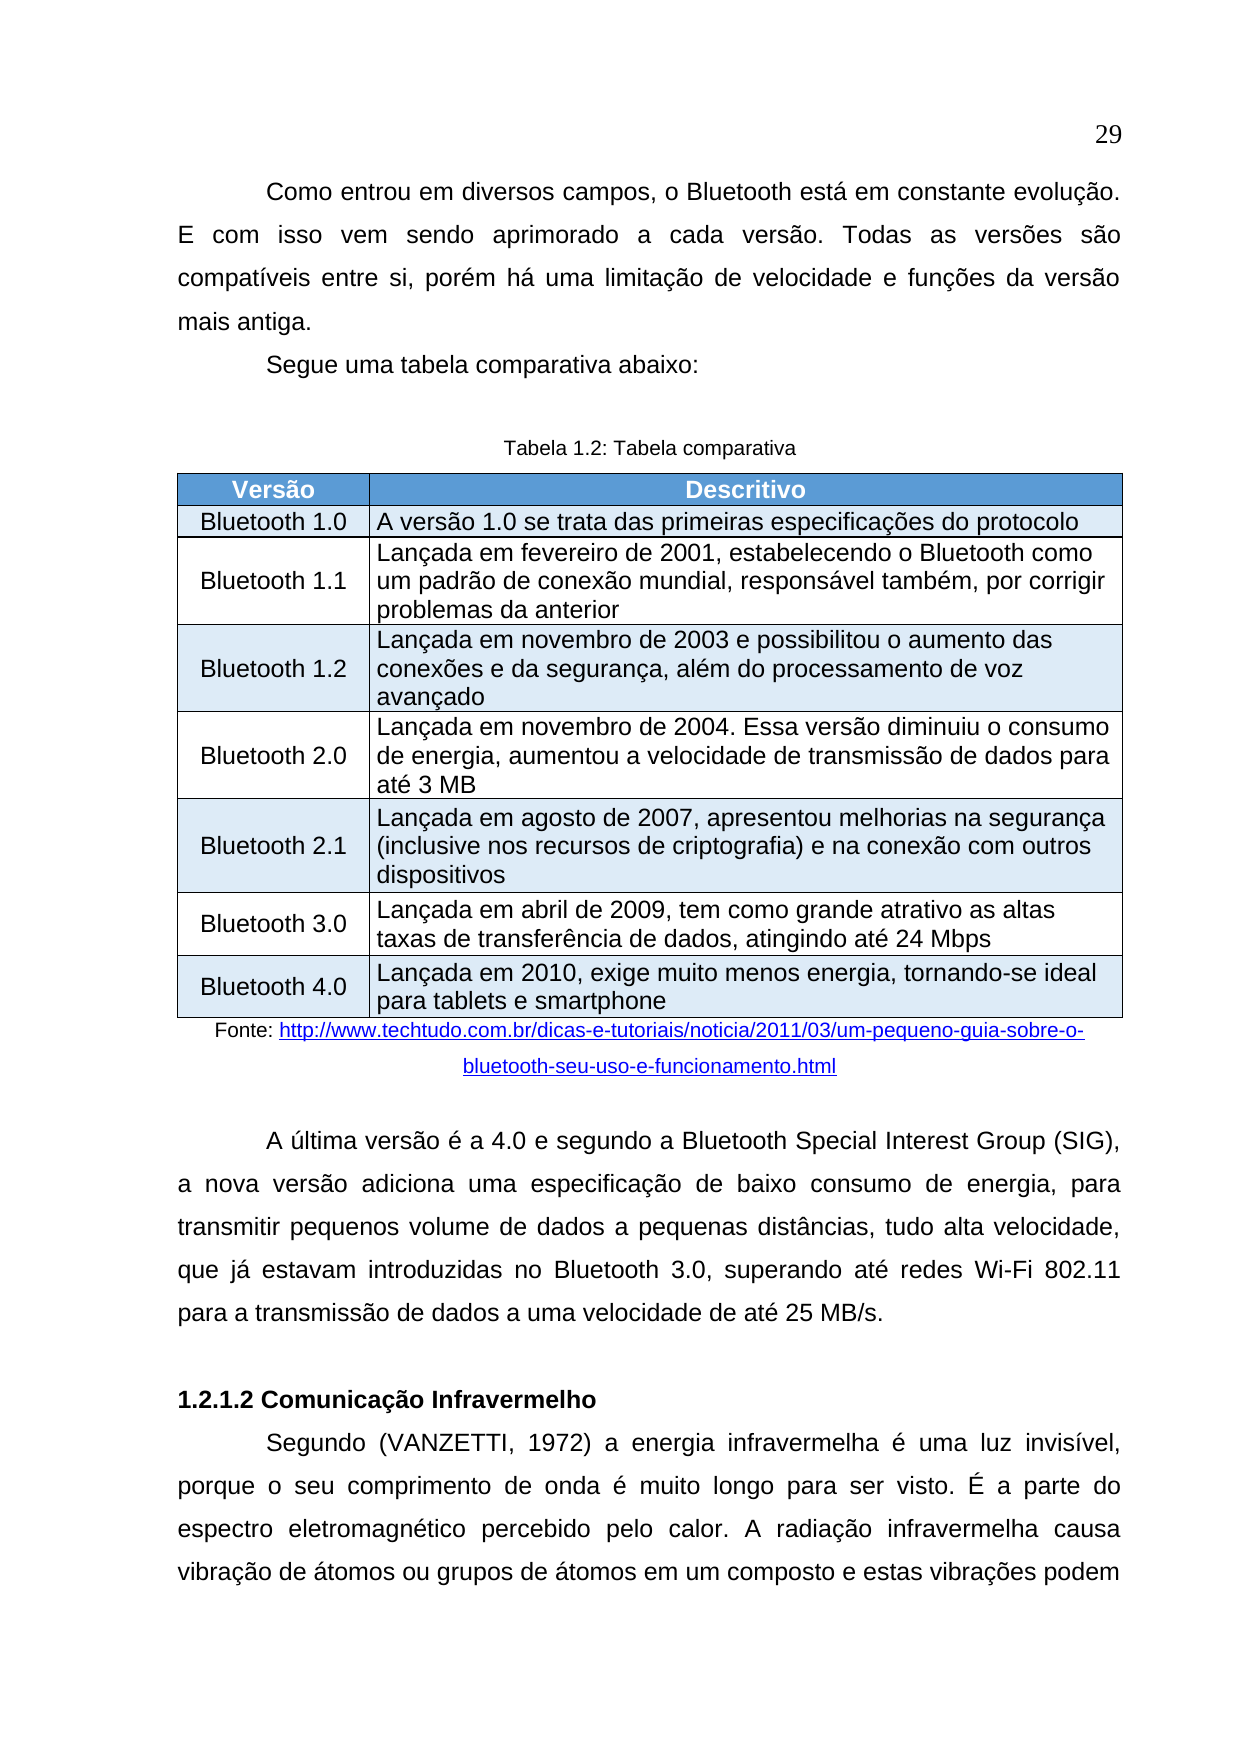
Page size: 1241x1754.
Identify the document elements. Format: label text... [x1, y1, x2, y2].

table_cell Bluetooth 2.0 [178, 712, 369, 798]
table_cell Lançada em novembro de 2004. Essa versão diminuiu o consumo de energia, aumentou a velocidade de transmissão de dados para até 3 MB [370, 712, 1122, 798]
table_header Descritivo [370, 474, 1122, 505]
subtitle Comunicação Infravermelho [177, 1385, 1122, 1413]
table_cell Lançada em 2010, exige muito menos energia, tornando-se ideal para tablets e smartphone [370, 956, 1122, 1017]
table_cell A versão 1.0 se trata das primeiras especificações do protocolo [370, 506, 1122, 536]
text Fonte: http://www.techtudo.com.br/dicas-e-tutoriais/noticia/2011/03/um-pequeno-guia-sobre-o-bluetooth-seu-uso-e-funcionamento.html [177, 1018, 1122, 1078]
table_cell Lançada em novembro de 2003 e possibilitou o aumento das conexões e da segurança, além do processamento de voz avançado [370, 625, 1122, 711]
table_cell Bluetooth 1.1 [178, 538, 369, 624]
table_cell Lançada em abril de 2009, tem como grande atrativo as altas taxas de transferência de dados, atingindo até 24 Mbps [370, 893, 1122, 954]
table_cell Bluetooth 4.0 [178, 956, 369, 1017]
table_cell Bluetooth 2.1 [178, 799, 369, 892]
text Tabela .2: Tabela comparativa [177, 436, 1122, 460]
table_cell Bluetooth 1.2 [178, 625, 369, 711]
table_cell Lançada em fevereiro de 2001, estabelecendo o Bluetooth como um padrão de conexão mundial, responsável também, por corrigir problemas da anterior [370, 538, 1122, 624]
text Segue uma tabela comparativa abaixo: [177, 350, 1122, 378]
table_cell Bluetooth 1.0 [178, 506, 369, 536]
text A última versão é a 4.0 e segundo a Bluetooth Special Interest Group (SIG), a nova versão adiciona uma especificação de baixo consumo de energia, para transmitir pequenos volume de dados a pequenas distâncias, tudo alta velocidade, que já estavam introduzidas no Bluetooth 3.0, superando até redes Wi-Fi 802.11 para a transmissão de dados a uma velocidade de até 25 MB/s. [177, 1126, 1122, 1327]
table_cell Lançada em agosto de 2007, apresentou melhorias na segurança (inclusive nos recursos de criptografia) e na conexão com outros dispositivos [370, 799, 1122, 892]
text Como entrou em diversos campos, o Bluetooth está em constante evolução. E com isso vem sendo aprimorado a cada versão. Todas as versões são compatíveis entre si, porém há uma limitação de velocidade e funções da versão mais antiga. [177, 177, 1122, 335]
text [177, 1428, 1122, 1586]
table_header Versão [178, 474, 369, 505]
table_cell Bluetooth 3.0 [178, 893, 369, 954]
